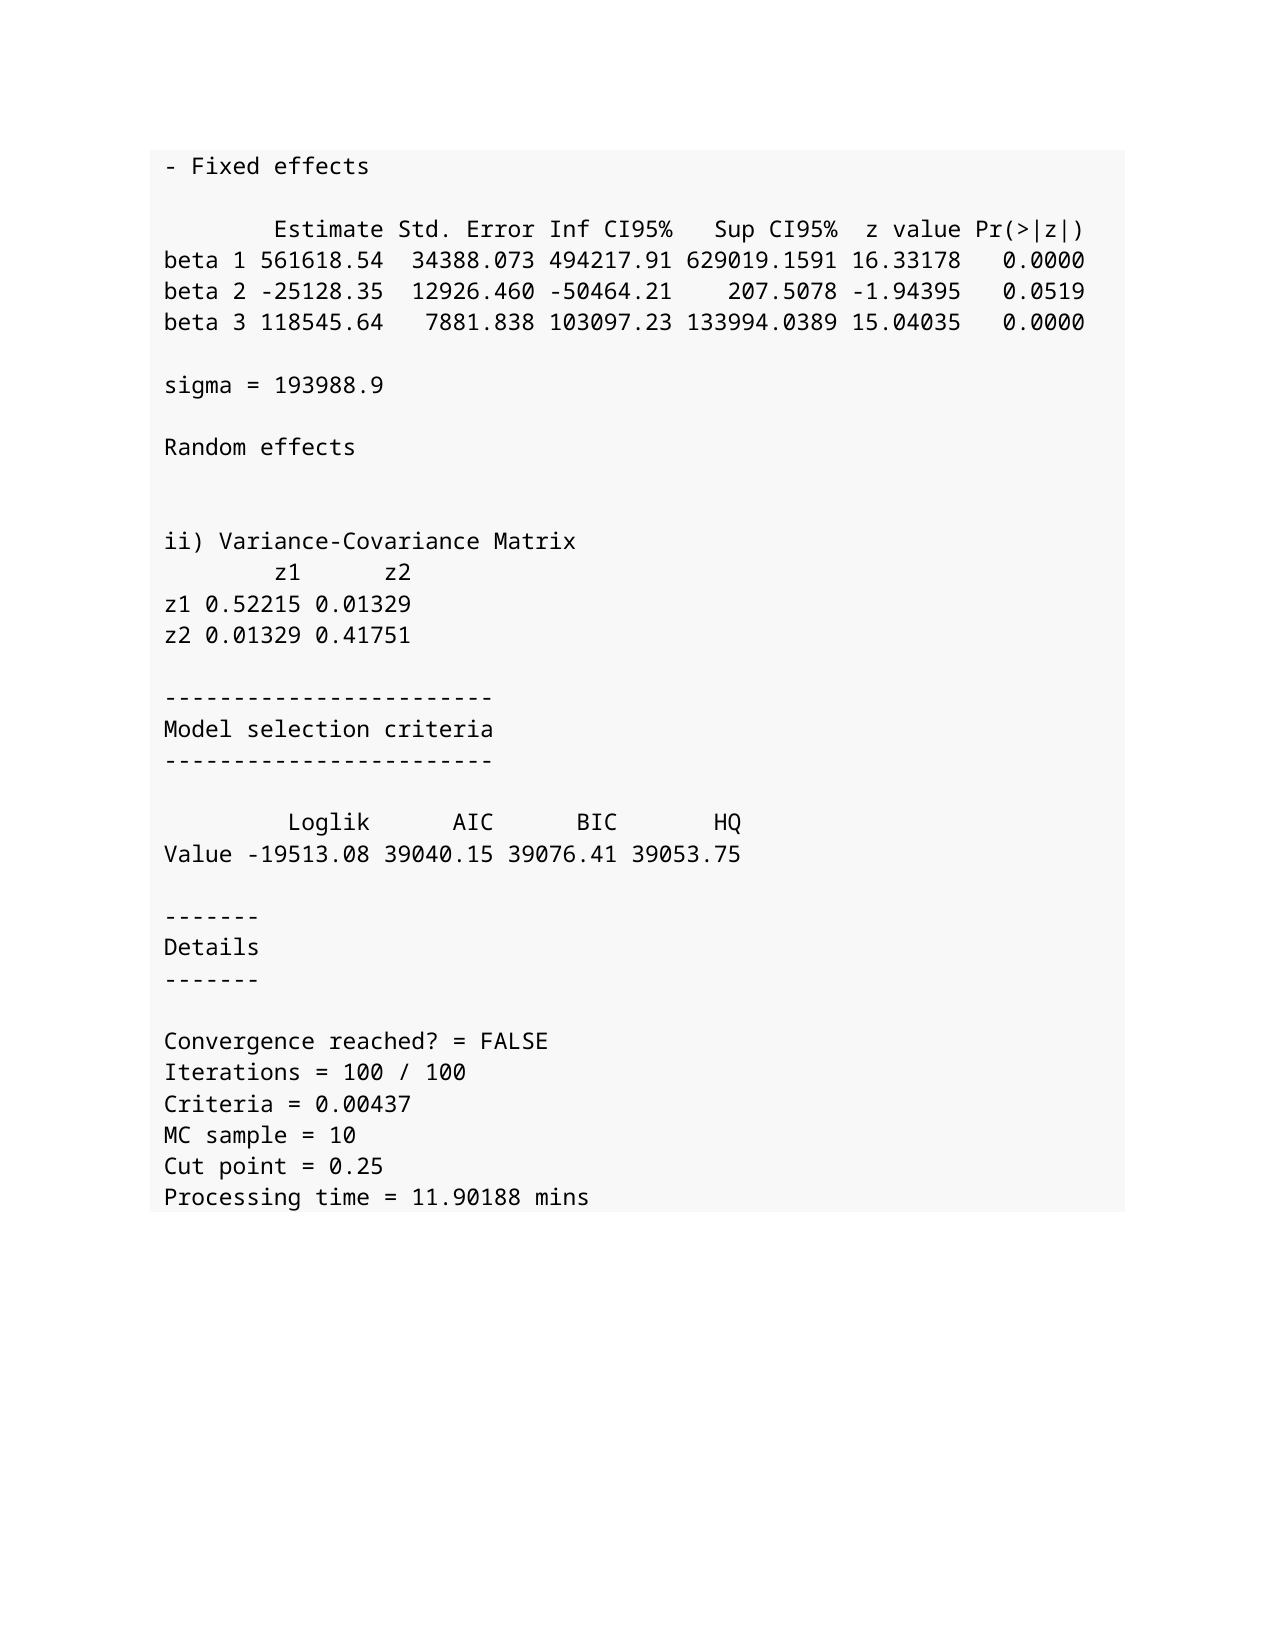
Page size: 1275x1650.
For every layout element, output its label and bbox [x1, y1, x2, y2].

text [150, 150, 1125, 1212]
